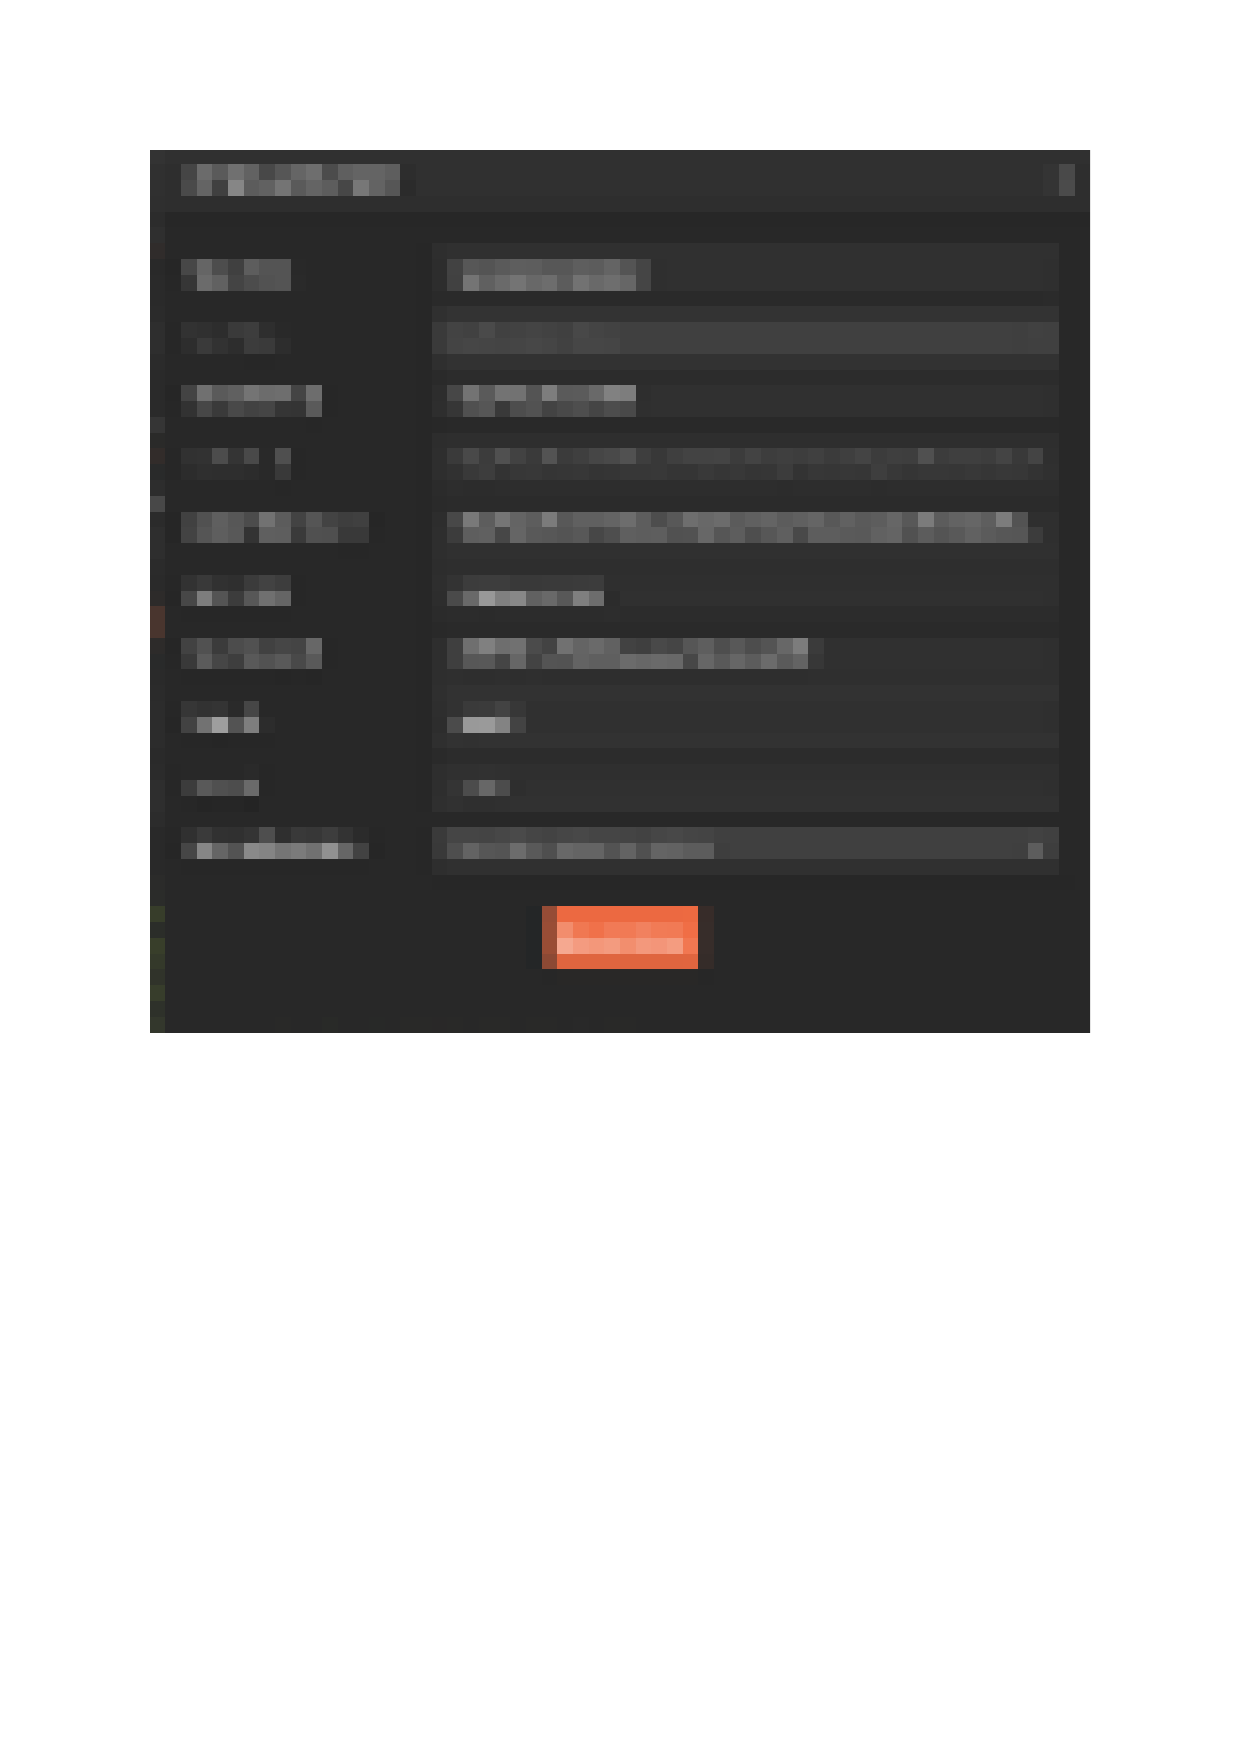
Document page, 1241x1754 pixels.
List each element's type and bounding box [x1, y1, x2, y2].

picture [150, 150, 1091, 1033]
